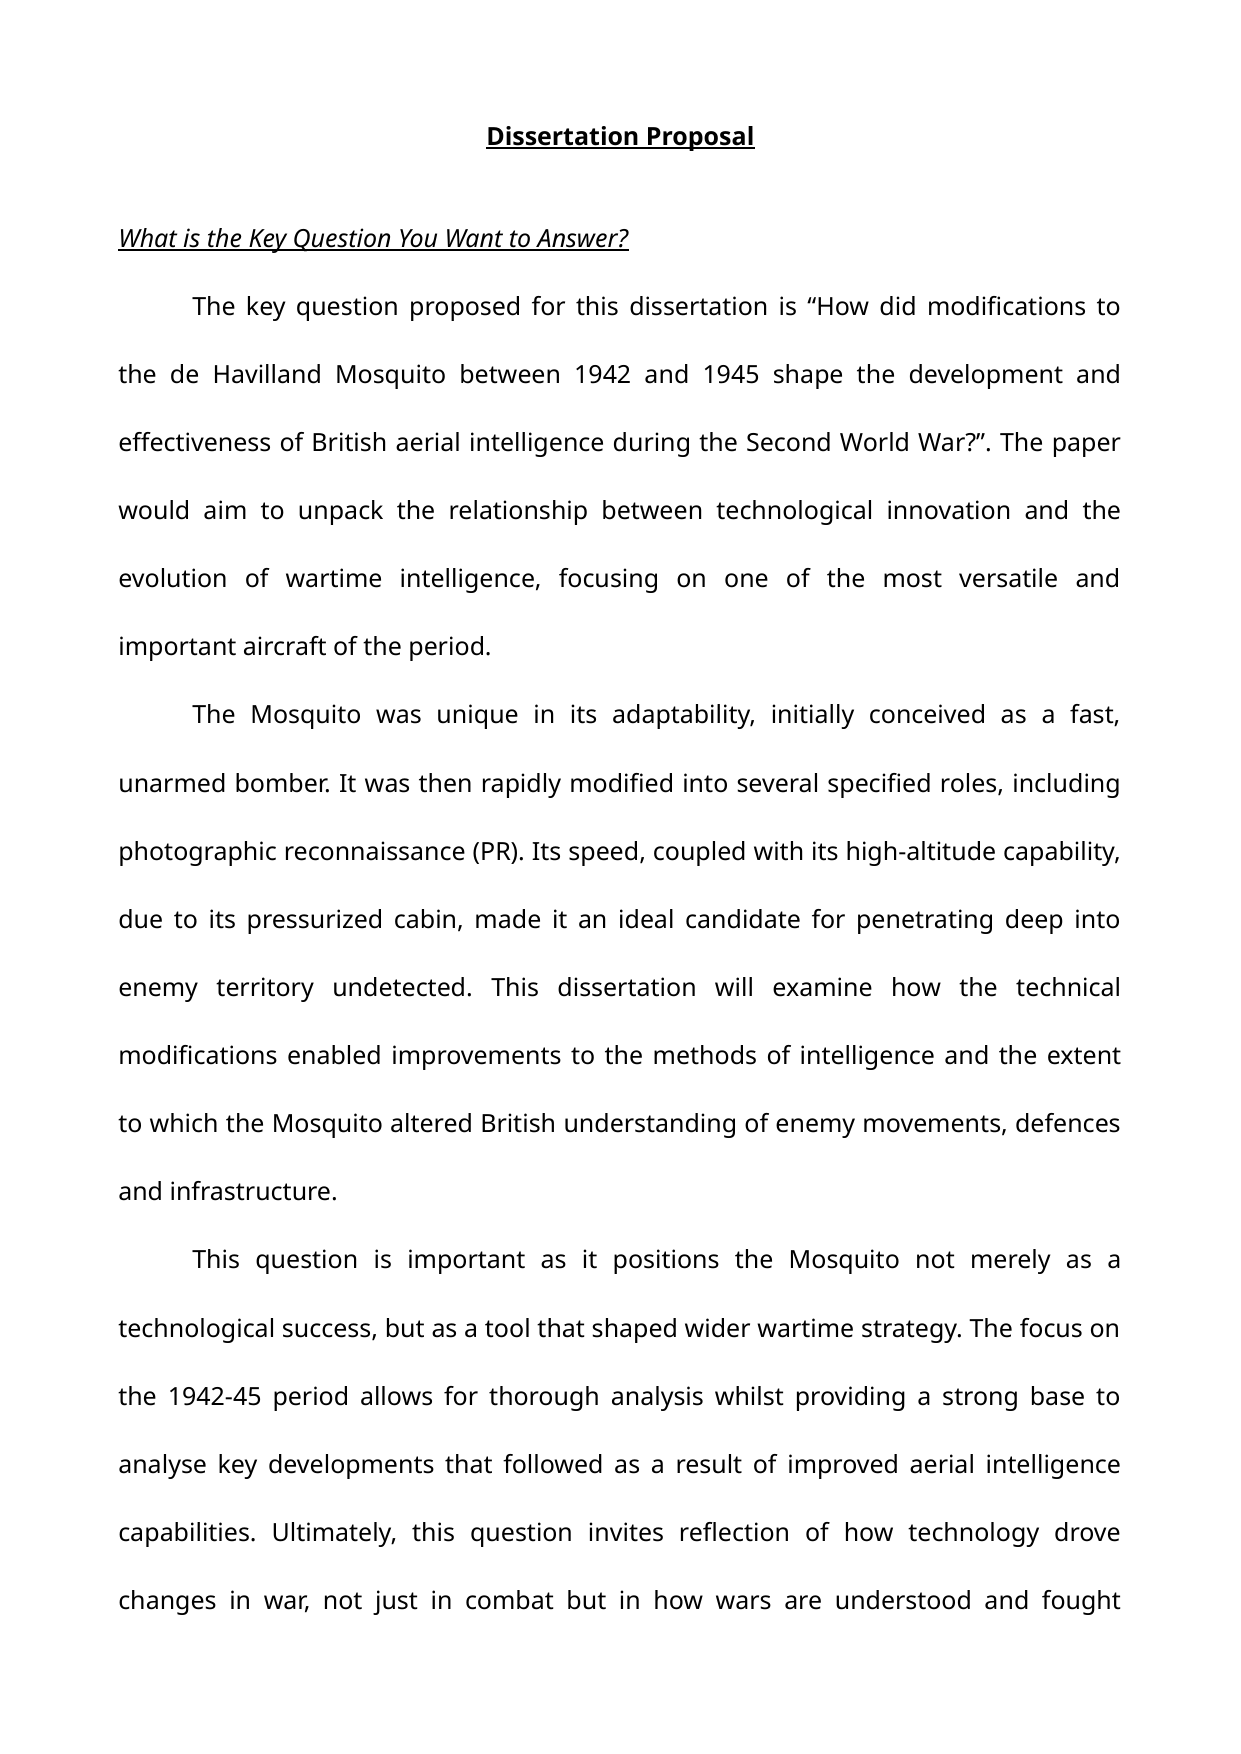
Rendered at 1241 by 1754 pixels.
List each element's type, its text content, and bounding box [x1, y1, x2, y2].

text What is the Key Question You Want to Answer? [118, 220, 1122, 254]
text The key question proposed for this dissertation is “How did modifications to the de Havilland Mosquito between 1942 and 1945 shape the development and effectiveness of British aerial intelligence during the Second World War?”. The paper would aim to unpack the relationship between technological innovation and the evolution of wartime intelligence, focusing on one of the most versatile and important aircraft of the period. [118, 288, 1122, 663]
text The Mosquito was unique in its adaptability, initially conceived as a fast, unarmed bomber. It was then rapidly modified into several specified roles, including photographic reconnaissance (PR). Its speed, coupled with its high-altitude capability, due to its pressurized cabin, made it an ideal candidate for penetrating deep into enemy territory undetected. This dissertation will examine how the technical modifications enabled improvements to the methods of intelligence and the extent to which the Mosquito altered British understanding of enemy movements, defences and infrastructure. [118, 697, 1122, 1208]
text Dissertation Proposal [118, 118, 1122, 152]
